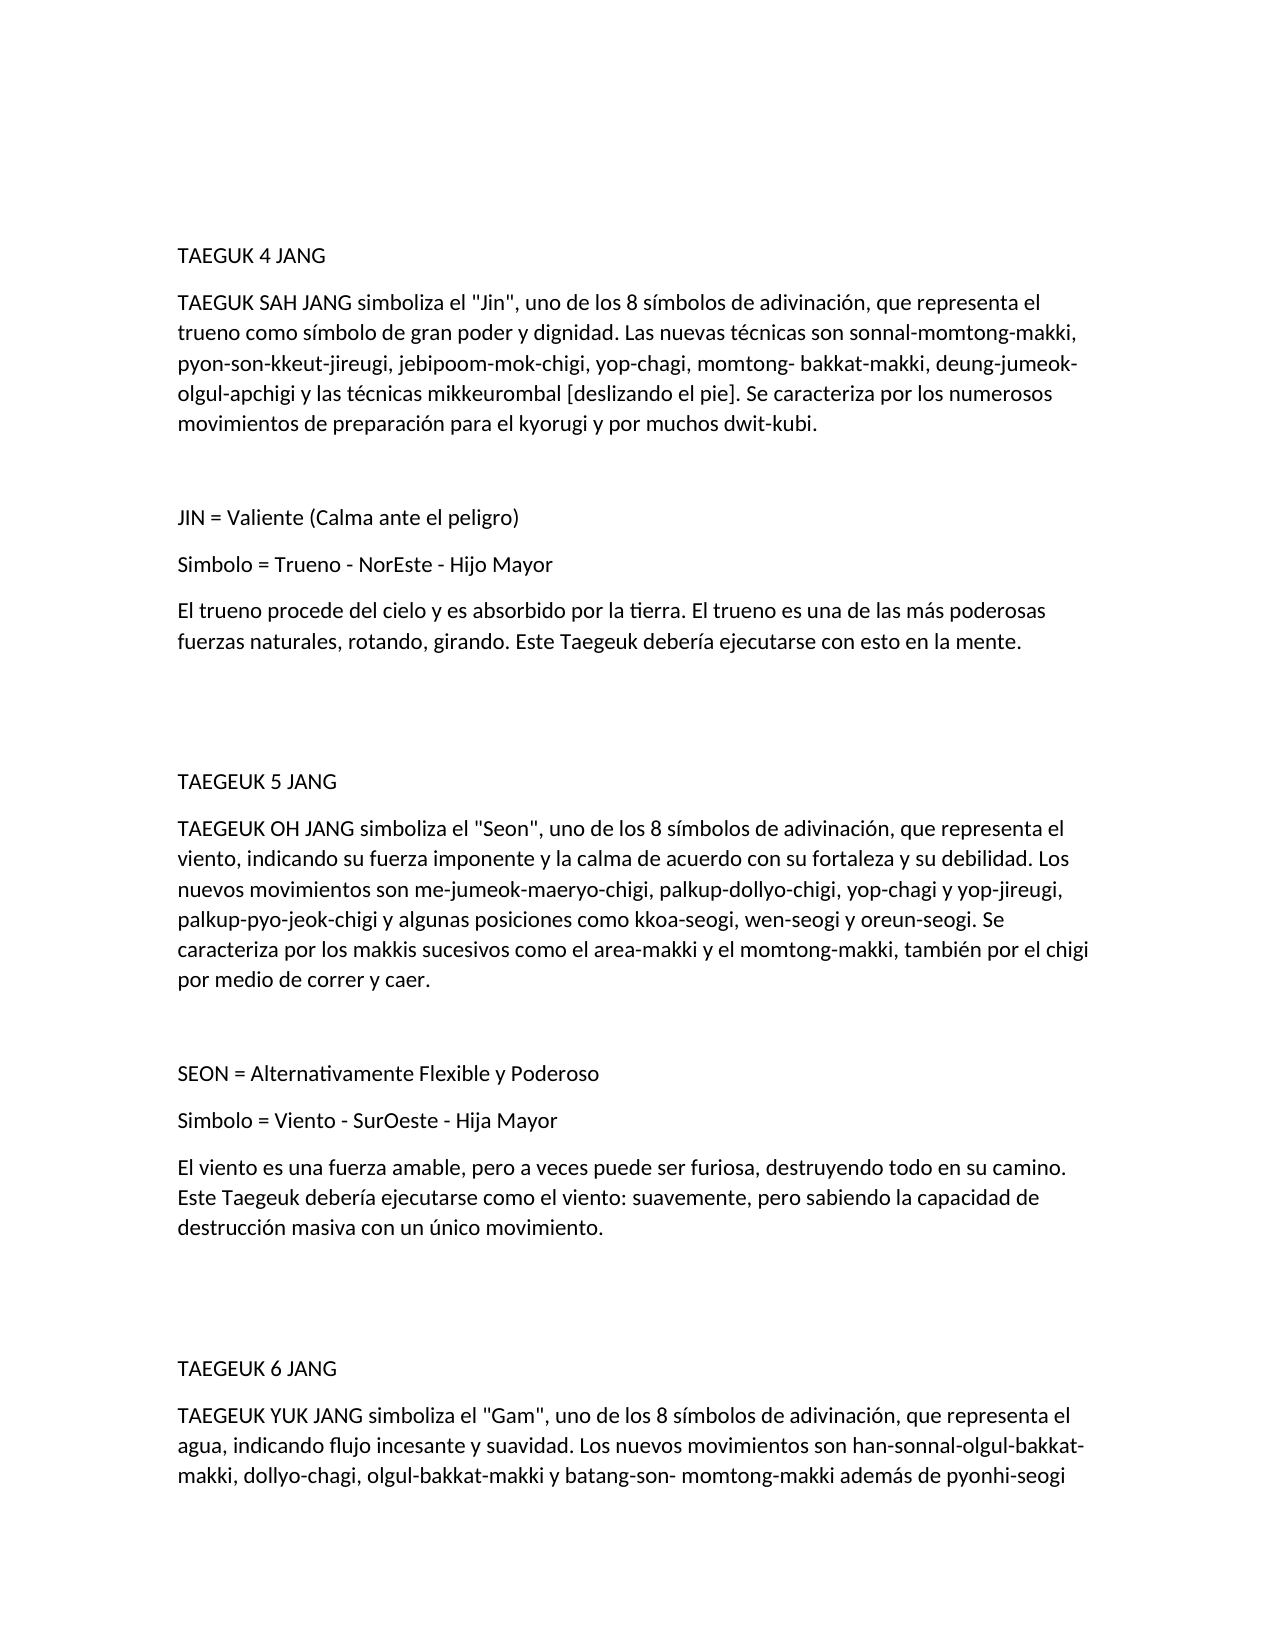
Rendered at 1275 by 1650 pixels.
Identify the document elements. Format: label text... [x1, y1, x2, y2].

text TAEGEUK 5 JANG [177, 767, 1098, 795]
text TAEGEUK OH JANG simboliza el "Seon", uno de los 8 símbolos de adivinación, que representa el viento, indicando su fuerza imponente y la calma de acuerdo con su fortaleza y su debilidad. Los nuevos movimientos son me-jumeok-maeryo-chigi, palkup-dollyo-chigi, yop-chagi y yop-jireugi, palkup-pyo-jeok-chigi y algunas posiciones como kkoa-seogi, wen-seogi y oreun-seogi. Se caracteriza por los makkis sucesivos como el area-makki y el momtong-makki, también por el chigi por medio de correr y caer. [177, 814, 1098, 993]
text El trueno procede del cielo y es absorbido por la tierra. El trueno es una de las más poderosas fuerzas naturales, rotando, girando. Este Taegeuk debería ejecutarse con esto en la mente. [177, 597, 1098, 655]
text JIN = Valiente (Calma ante el peligro) [177, 503, 1098, 531]
text TAEGUK SAH JANG simboliza el "Jin", uno de los 8 símbolos de adivinación, que representa el trueno como símbolo de gran poder y dignidad. Las nuevas técnicas son sonnal-momtong-makki, pyon-son-kkeut-jireugi, jebipoom-mok-chigi, yop-chagi, momtong- bakkat-makki, deung-jumeok-olgul-apchigi y las técnicas mikkeurombal [deslizando el pie]. Se caracteriza por los numerosos movimientos de preparación para el kyorugi y por muchos dwit-kubi. [177, 288, 1098, 437]
text Simbolo = Trueno - NorEste - Hijo Mayor [177, 550, 1098, 578]
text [177, 1401, 1098, 1489]
text El viento es una fuerza amable, pero a veces puede ser furiosa, destruyendo todo en su camino. Este Taegeuk debería ejecutarse como el viento: suavemente, pero sabiendo la capacidad de destrucción masiva con un único movimiento. [177, 1153, 1098, 1241]
text TAEGUK 4 JANG [177, 241, 1098, 269]
text SEON = Alternativamente Flexible y Poderoso [177, 1059, 1098, 1087]
text Simbolo = Viento - SurOeste - Hija Mayor [177, 1106, 1098, 1134]
text TAEGEUK 6 JANG [177, 1354, 1098, 1382]
